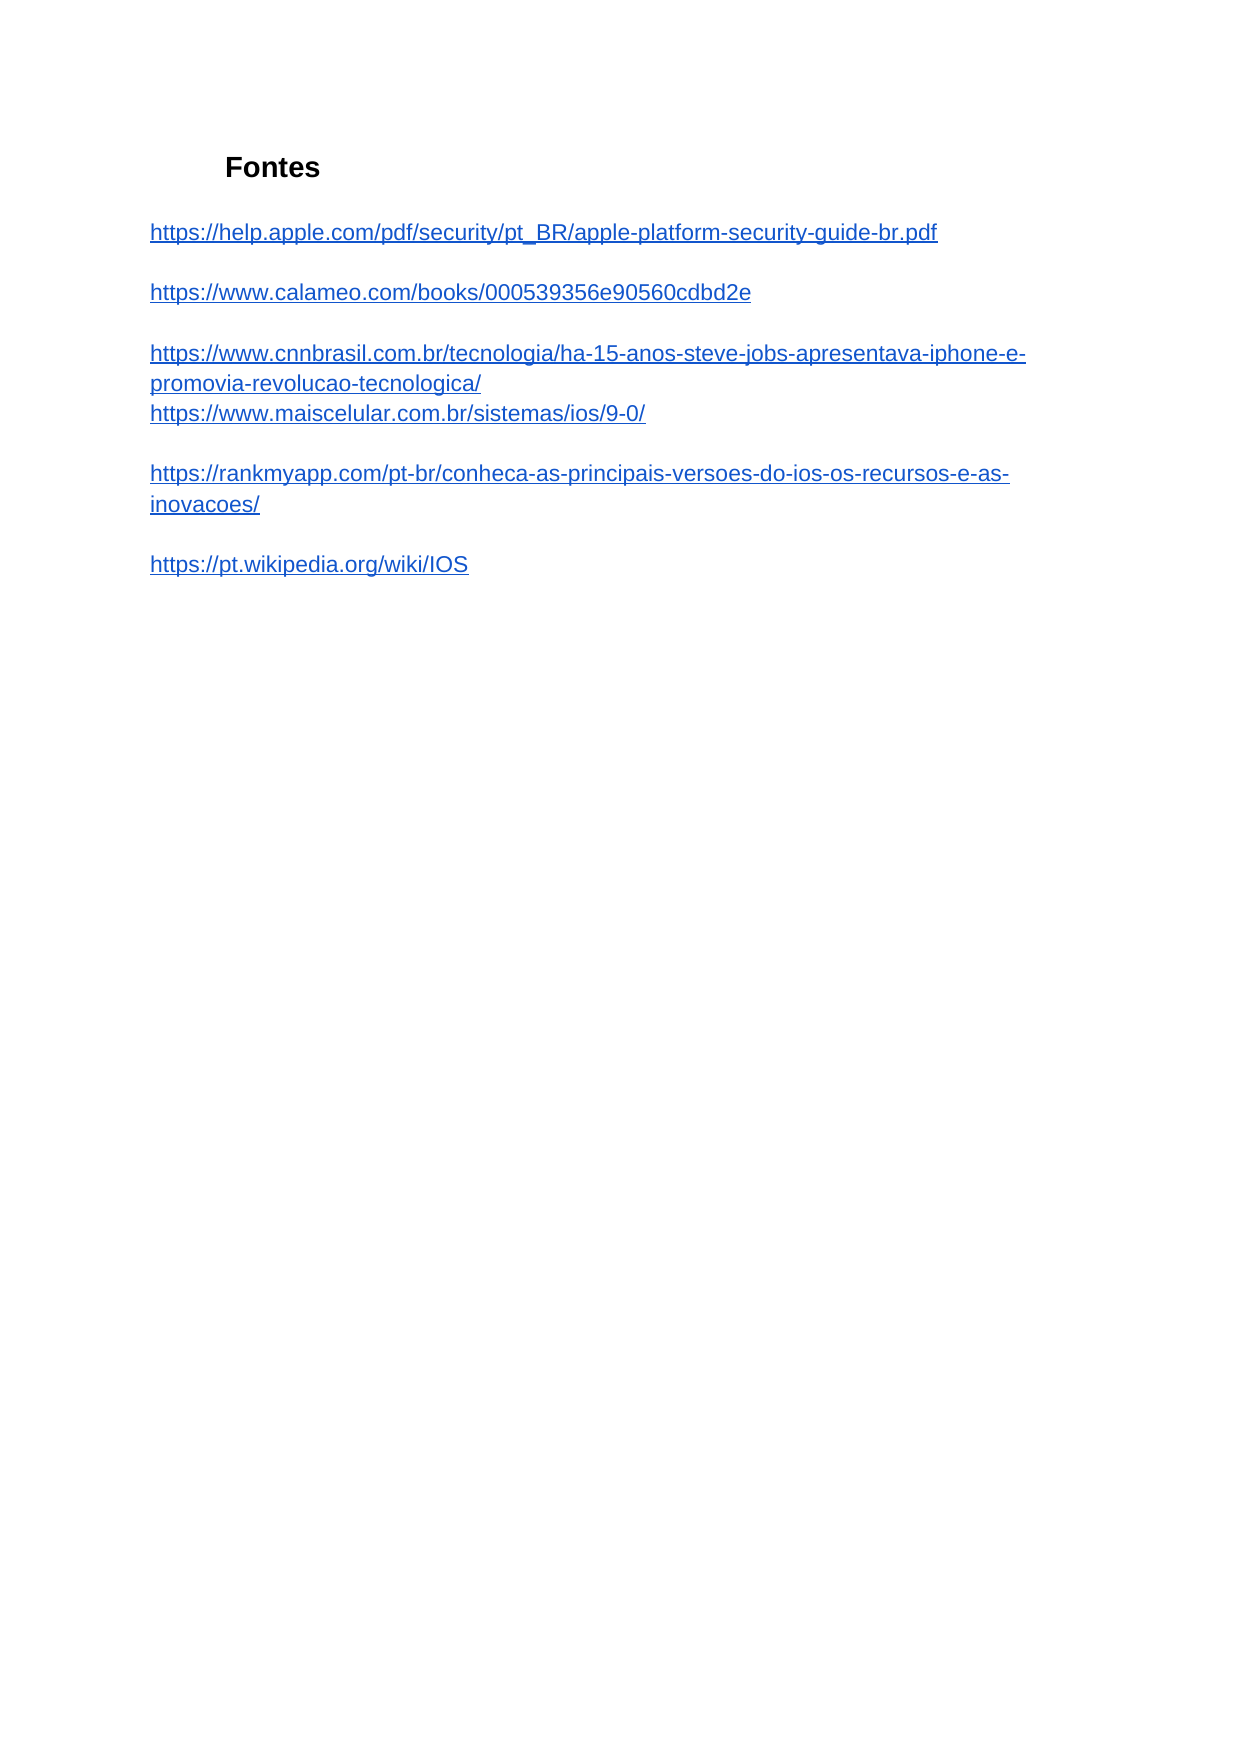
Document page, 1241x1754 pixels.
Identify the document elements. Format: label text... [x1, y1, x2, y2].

text https://www.maiscelular.com.br/sistemas/ios/9-0/ [150, 400, 1090, 426]
text https://pt.wikipedia.org/wiki/IOS [150, 551, 1090, 577]
text https://rankmyapp.com/pt-br/conheca-as-principais-versoes-do-ios-os-recursos-e-as-inovacoes/ [150, 460, 1090, 517]
text Fontes [225, 150, 1090, 183]
text https://help.apple.com/pdf/security/pt_BR/apple-platform-security-guide-br.pdf [150, 219, 1090, 245]
text https://www.cnnbrasil.com.br/tecnologia/ha-15-anos-steve-jobs-apresentava-iphone-e-promovia-revolucao-tecnologica/ [150, 339, 1090, 396]
text https://www.calameo.com/books/000539356e90560cdbd2e [150, 279, 1090, 306]
